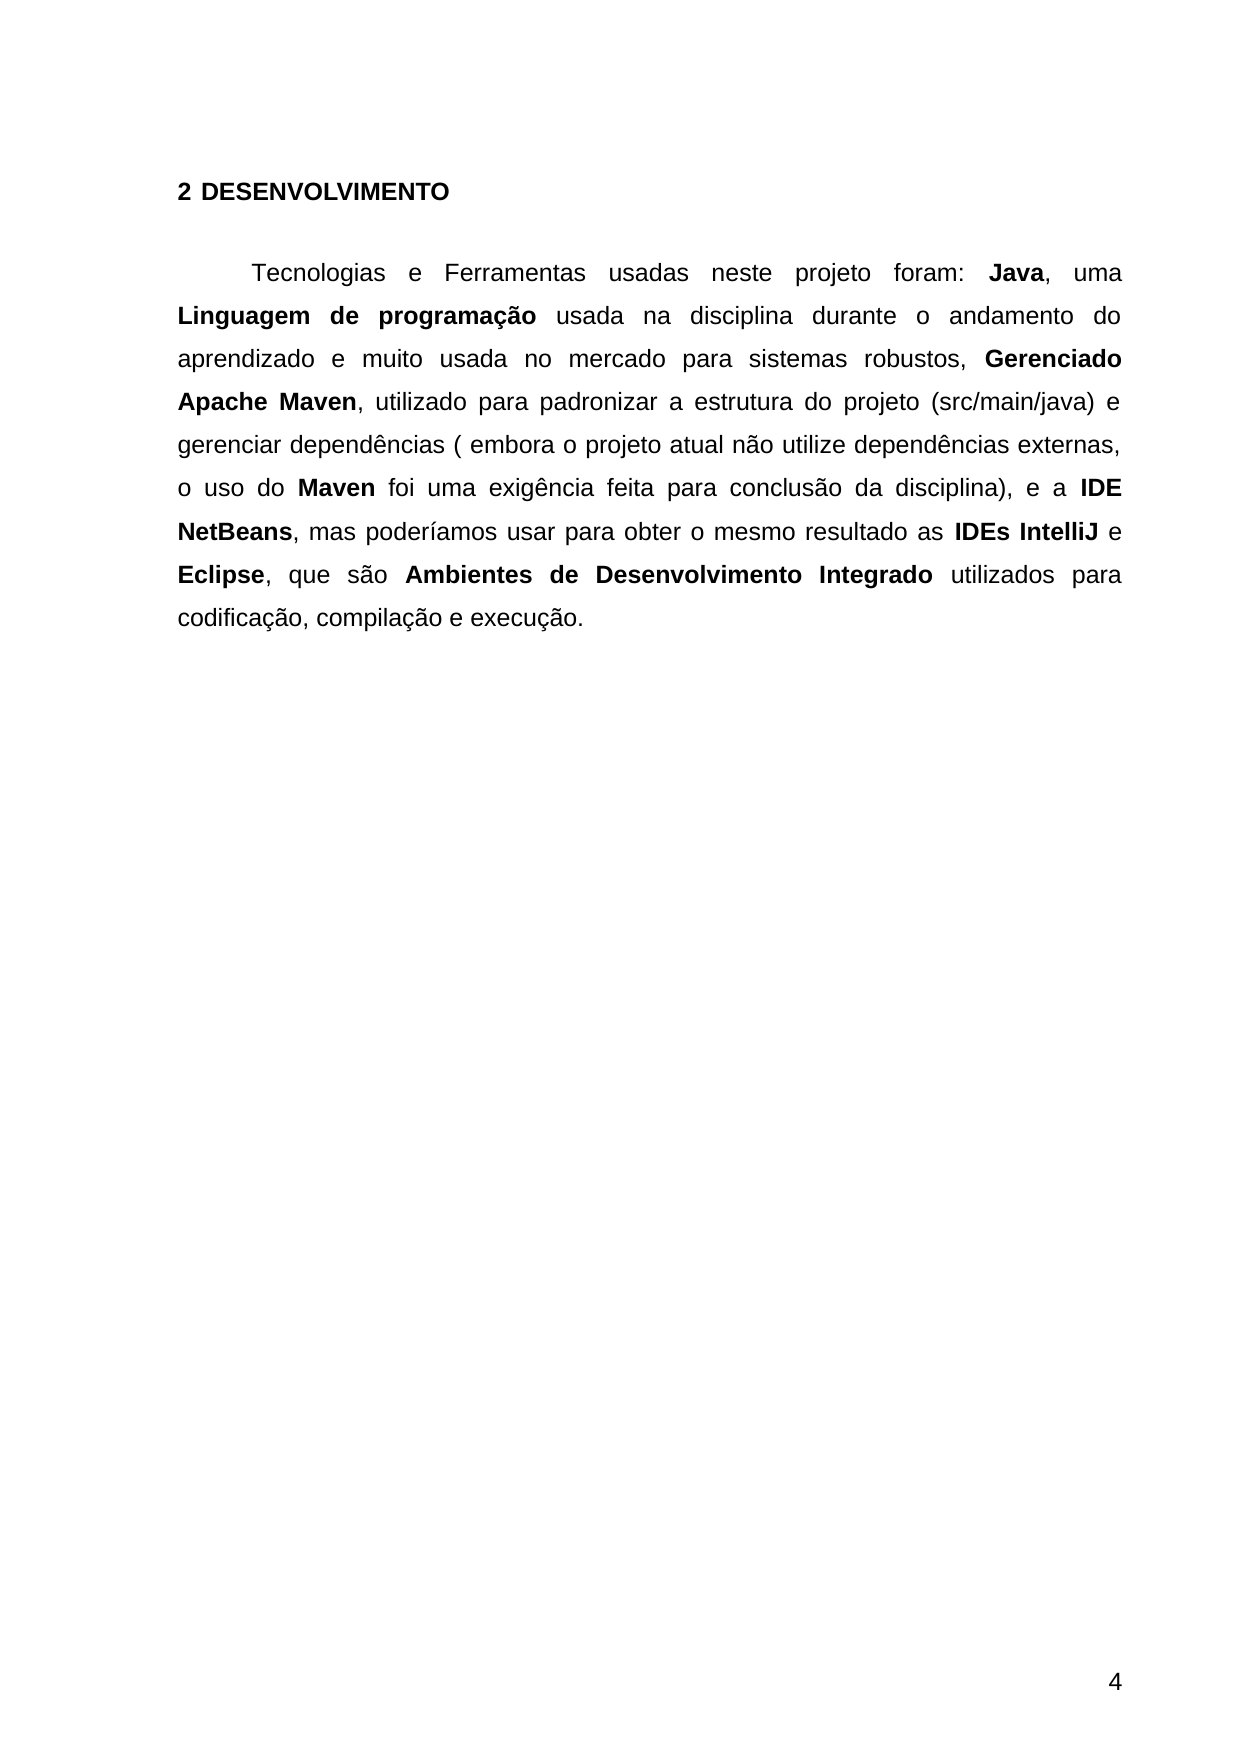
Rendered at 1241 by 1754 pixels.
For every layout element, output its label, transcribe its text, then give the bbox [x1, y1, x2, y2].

subtitle DESENVOLVIMENTO [177, 177, 1122, 206]
text Tecnologias e Ferramentas usadas neste projeto foram: Java, uma Linguagem de programação usada na disciplina durante o andamento do aprendizado e muito usada no mercado para sistemas robustos, Gerenciado Apache Maven, utilizado para padronizar a estrutura do projeto (src/main/java) e gerenciar dependências ( embora o projeto atual não utilize dependências externas, o uso do Maven foi uma exigência feita para conclusão da disciplina), e a IDE NetBeans, mas poderíamos usar para obter o mesmo resultado as IDEs IntelliJ e Eclipse, que são Ambientes de Desenvolvimento Integrado utilizados para codificação, compilação e execução. [177, 258, 1122, 632]
